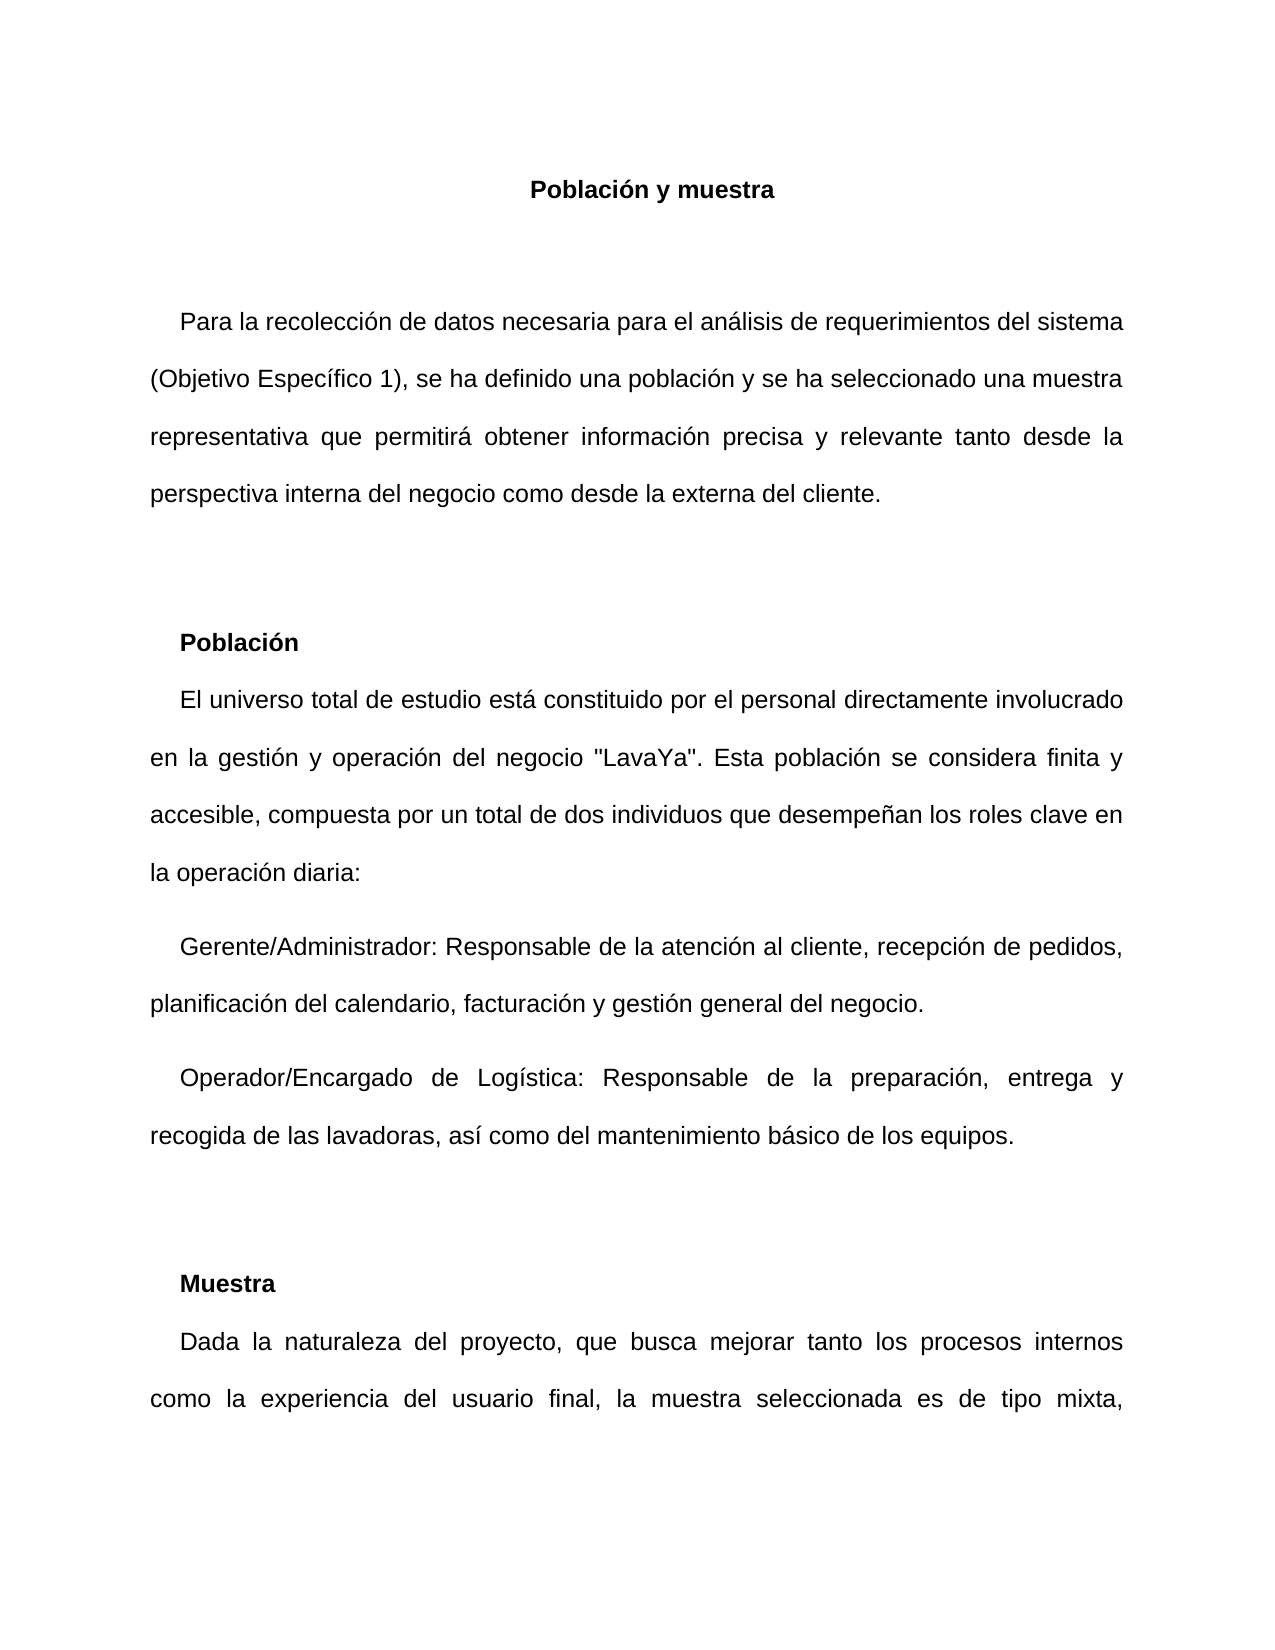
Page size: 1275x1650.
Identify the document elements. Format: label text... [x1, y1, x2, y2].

subtitle Población y muestra [150, 175, 1125, 204]
text Para la recolección de datos necesaria para el análisis de requerimientos del sistema (Objetivo Específico 1), se ha definido una población y se ha seleccionado una muestra representativa que permitirá obtener información precisa y relevante tanto desde la perspectiva interna del negocio como desde la externa del cliente. [150, 307, 1125, 508]
text Gerente/Administrador: Responsable de la atención al cliente, recepción de pedidos, planificación del calendario, facturación y gestión general del negocio. [150, 932, 1125, 1018]
subtitle Población [150, 627, 1125, 656]
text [150, 1327, 1125, 1413]
subtitle Muestra [150, 1269, 1125, 1298]
text El universo total de estudio está constituido por el personal directamente involucrado en la gestión y operación del negocio "LavaYa". Esta población se considera finita y accesible, compuesta por un total de dos individuos que desempeñan los roles clave en la operación diaria: [150, 685, 1125, 886]
text Operador/Encargado de Logística: Responsable de la preparación, entrega y recogida de las lavadoras, así como del mantenimiento básico de los equipos. [150, 1063, 1125, 1149]
